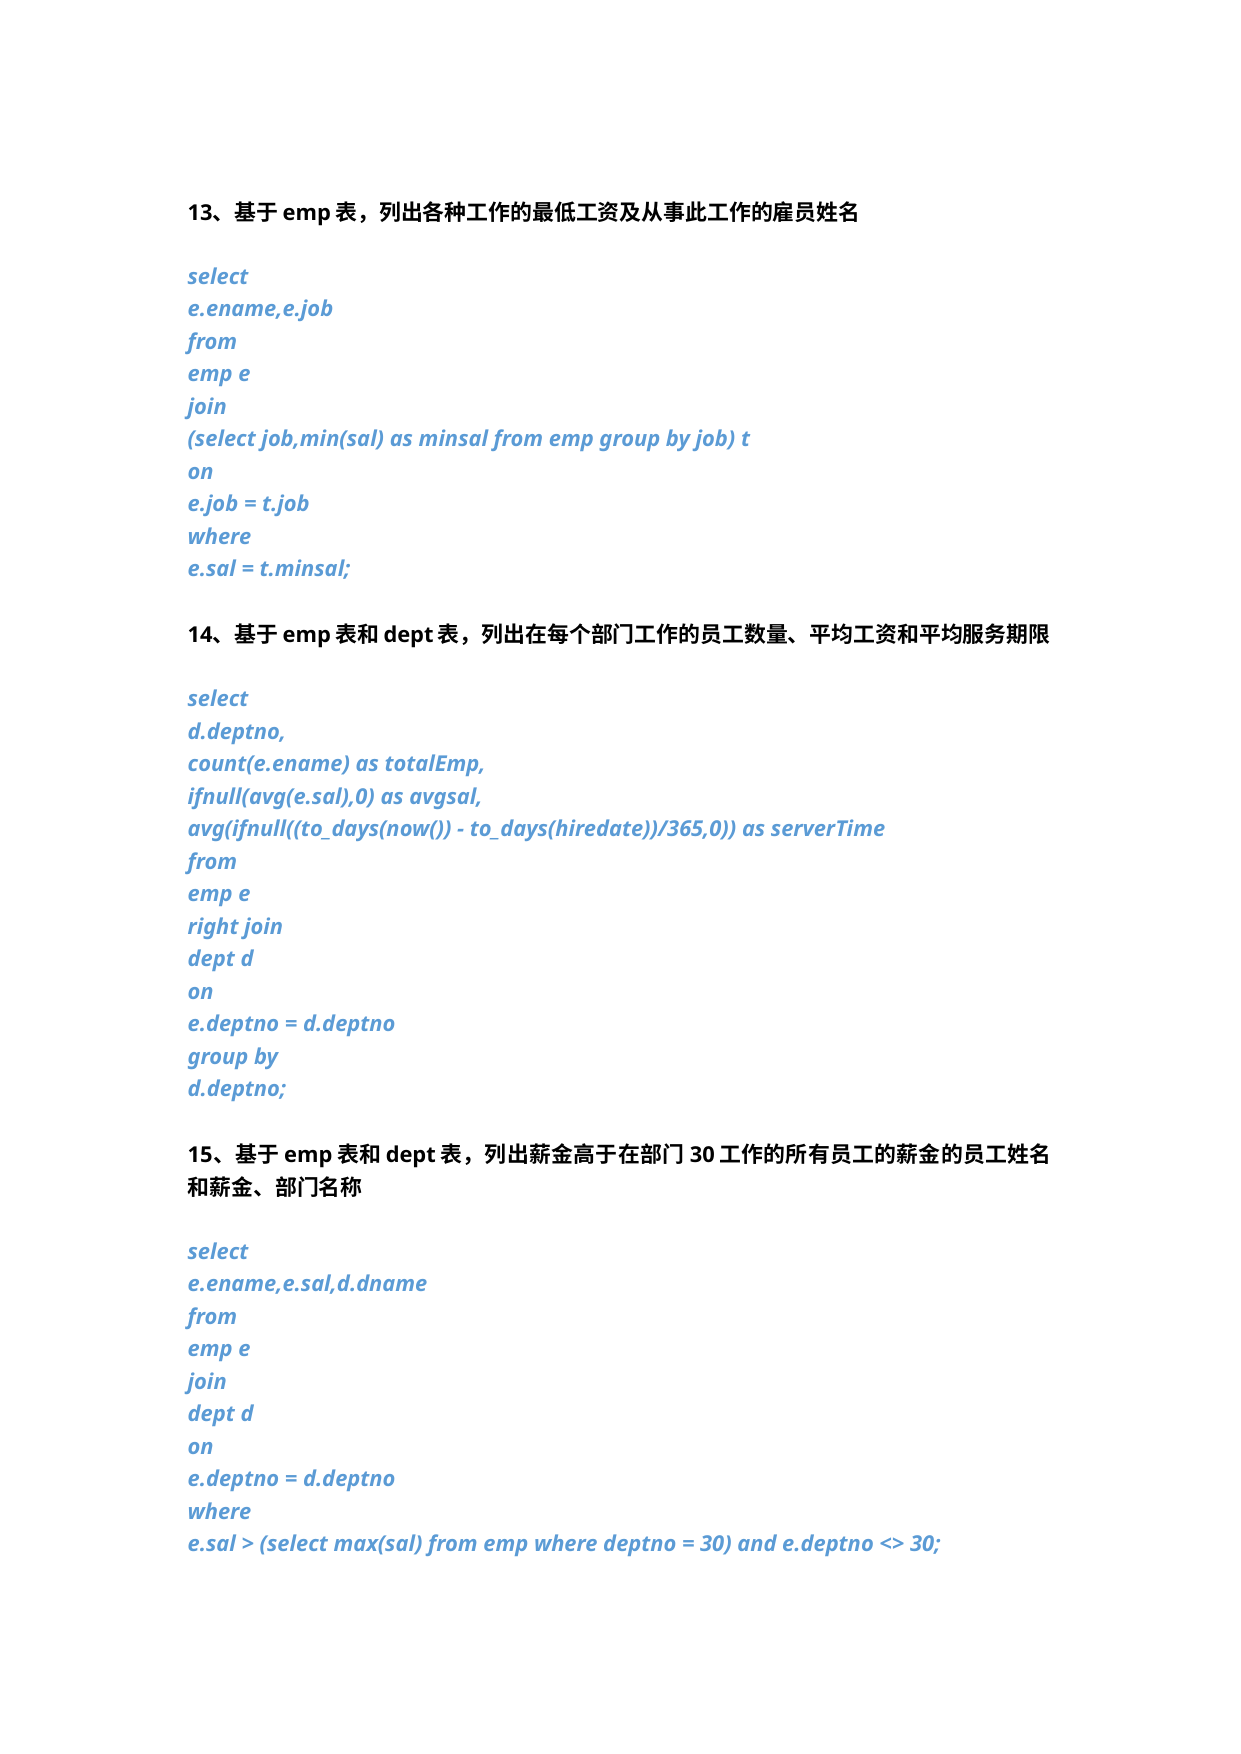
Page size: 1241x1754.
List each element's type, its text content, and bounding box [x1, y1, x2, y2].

text select e.ename,e.sal,d.dname from emp e join dept d on e.deptno = d.deptno where e.sal > (select max(sal) from emp where deptno = 30) and e.deptno <> 30; [187, 1234, 1053, 1559]
text 15、基于emp表和dept表，列出薪金高于在部门30工作的所有员工的薪金的员工姓名和薪金、部门名称 [187, 1137, 1053, 1202]
text 13、基于emp表，列出各种工作的最低工资及从事此工作的雇员姓名 [187, 194, 1053, 227]
text 14、基于emp表和dept表，列出在每个部门工作的员工数量、平均工资和平均服务期限 [187, 617, 1053, 649]
text select e.ename,e.job from emp e join (select job,min(sal) as minsal from emp group by job) t on e.job = t.job where e.sal = t.minsal; [187, 259, 1053, 584]
text select d.deptno, count(e.ename) as totalEmp, ifnull(avg(e.sal),0) as avgsal, avg(ifnull((to_days(now()) - to_days(hiredate))/365,0)) as serverTime from emp e right join dept d on e.deptno = d.deptno group by d.deptno; [187, 682, 1053, 1104]
